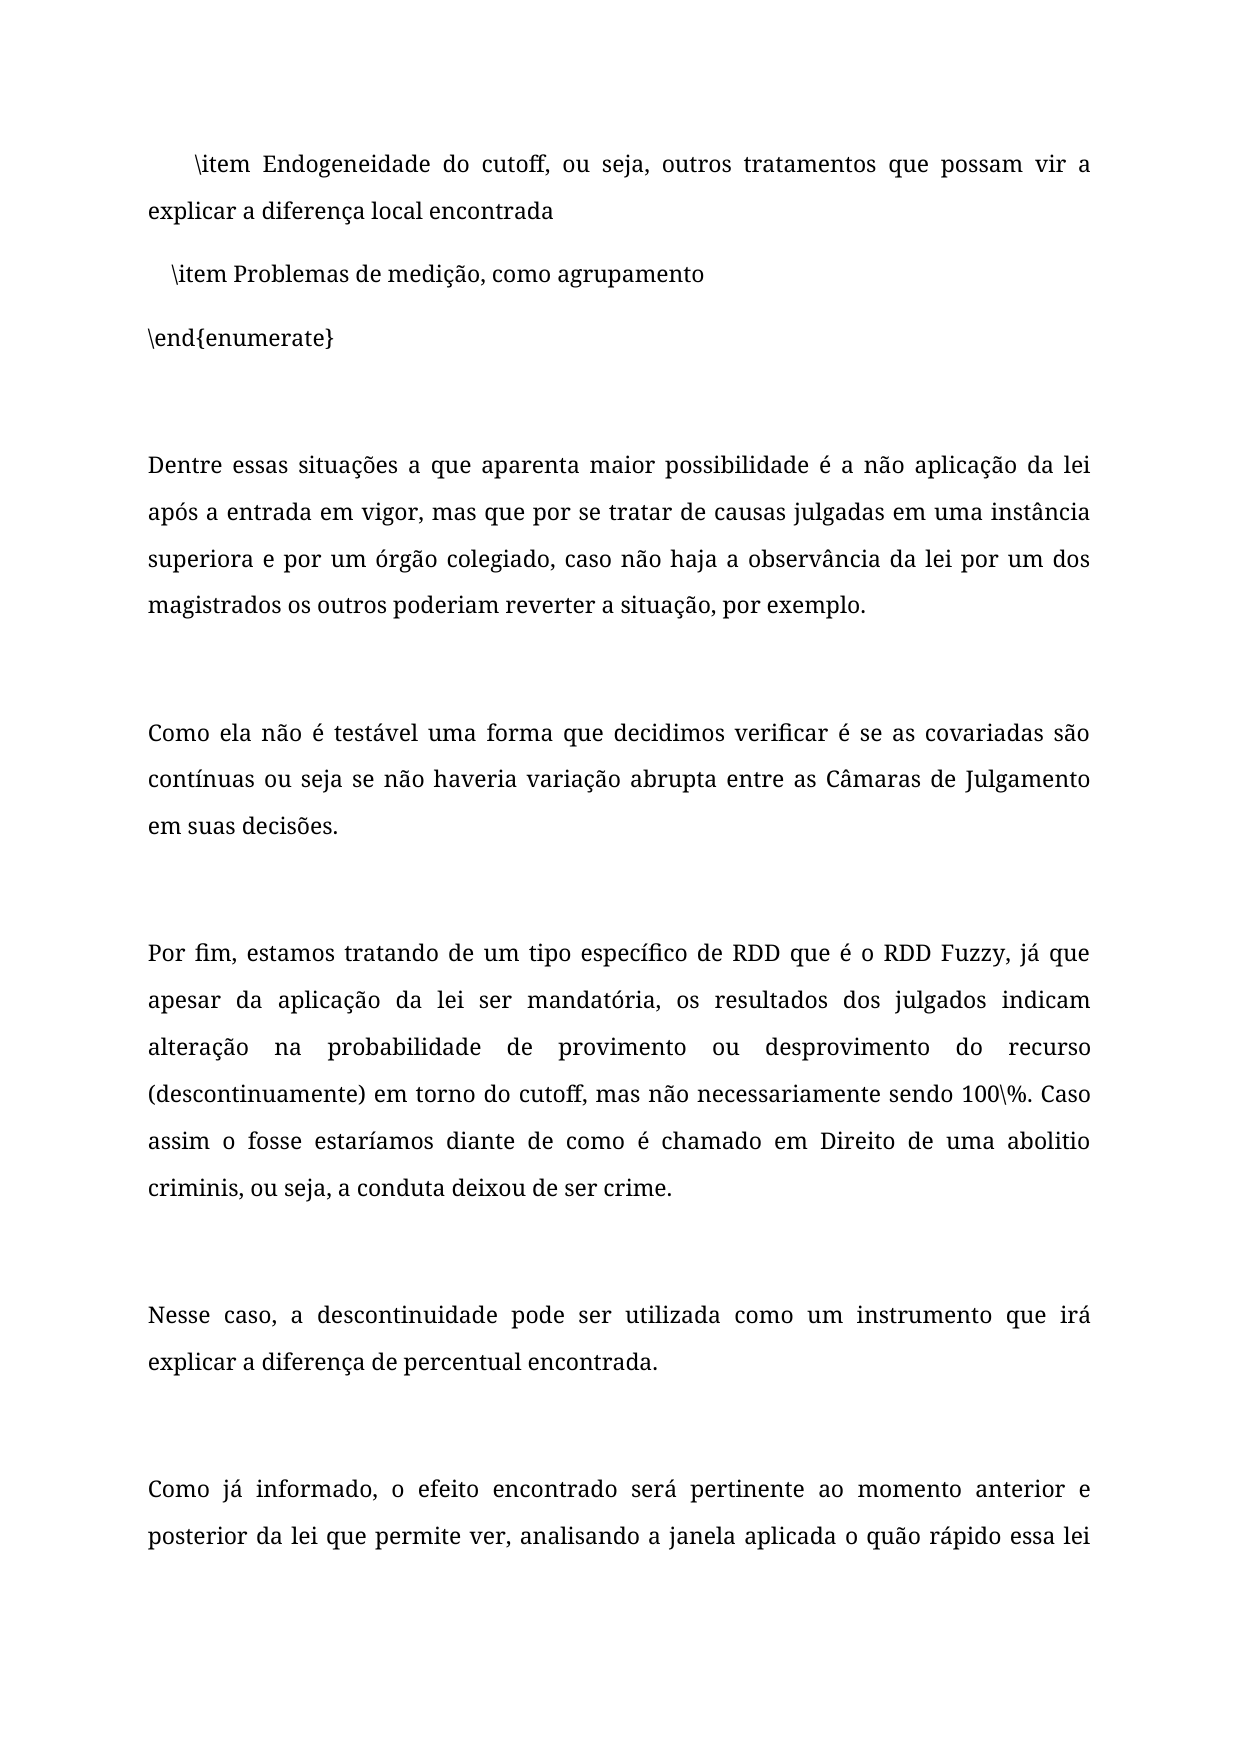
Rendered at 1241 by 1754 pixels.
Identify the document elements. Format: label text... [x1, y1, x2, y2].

text Por fim, estamos tratando de um tipo específico de RDD que é o RDD Fuzzy, já que apesar da aplicação da lei ser mandatória, os resultados dos julgados indicam alteração na probabilidade de provimento ou desprovimento do recurso (descontinuamente) em torno do cutoff, mas não necessariamente sendo 100\%. Caso assim o fosse estaríamos diante de como é chamado em Direito de uma abolitio criminis, ou seja, a conduta deixou de ser crime. [148, 937, 1092, 1203]
text \end{enumerate} [148, 322, 1092, 353]
text \item Problemas de medição, como agrupamento [148, 258, 1092, 289]
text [148, 1473, 1092, 1551]
text \item Endogeneidade do cutoff, ou seja, outros tratamentos que possam vir a explicar a diferença local encontrada [148, 148, 1092, 226]
text Como ela não é testável uma forma que decidimos verificar é se as covariadas são contínuas ou seja se não haveria variação abrupta entre as Câmaras de Julgamento em suas decisões. [148, 716, 1092, 841]
text Dentre essas situações a que aparenta maior possibilidade é a não aplicação da lei após a entrada em vigor, mas que por se tratar de causas julgadas em uma instância superiora e por um órgão colegiado, caso não haja a observância da lei por um dos magistrados os outros poderiam reverter a situação, por exemplo. [148, 449, 1092, 621]
text Nesse caso, a descontinuidade pode ser utilizada como um instrumento que irá explicar a diferença de percentual encontrada. [148, 1299, 1092, 1377]
